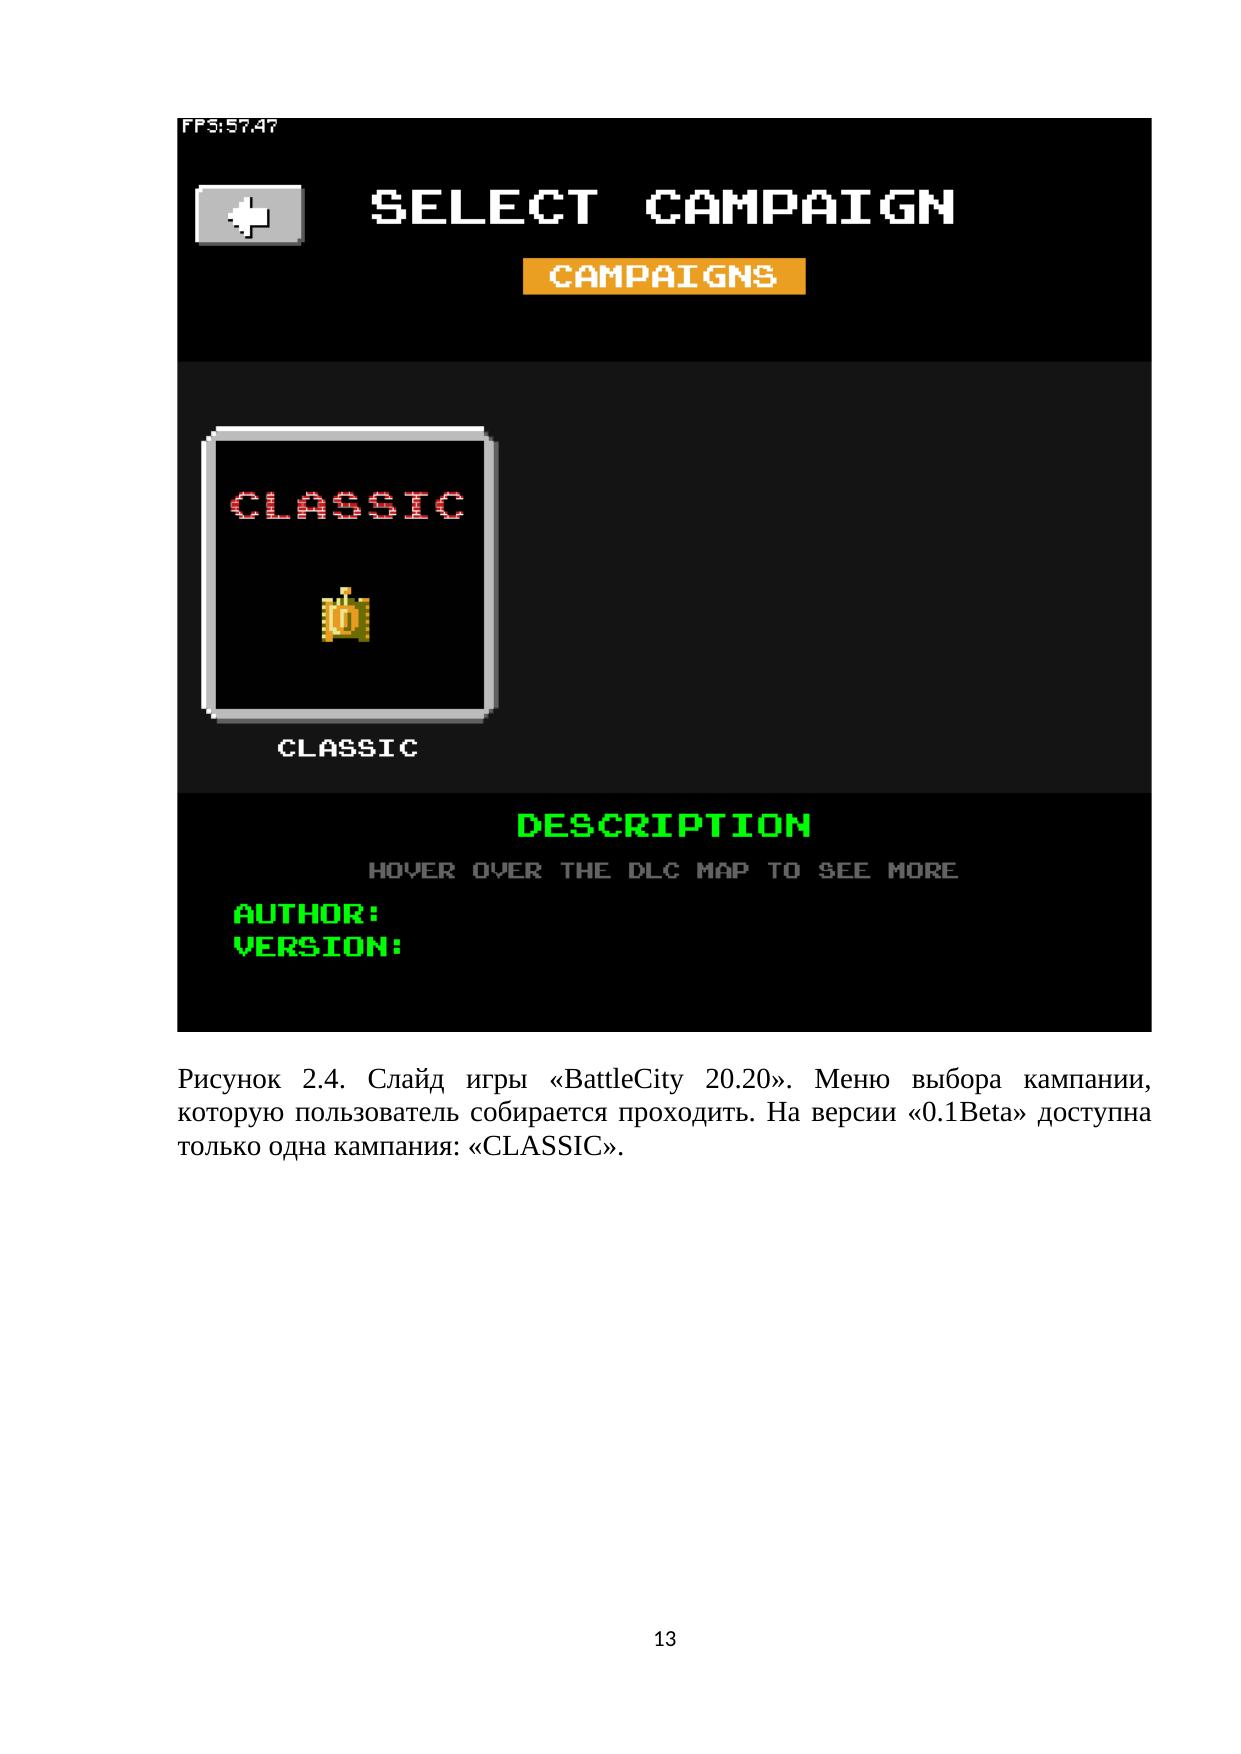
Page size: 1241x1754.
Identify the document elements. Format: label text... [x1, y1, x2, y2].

text Рисунок 2.4. Слайд игры «BattleCity 20.20». Меню выбора кампании, которую пользователь собирается проходить. На версии «0.1Beta» доступна только одна кампания: «CLASSIC». [177, 1061, 1152, 1161]
picture [177, 118, 1152, 1032]
